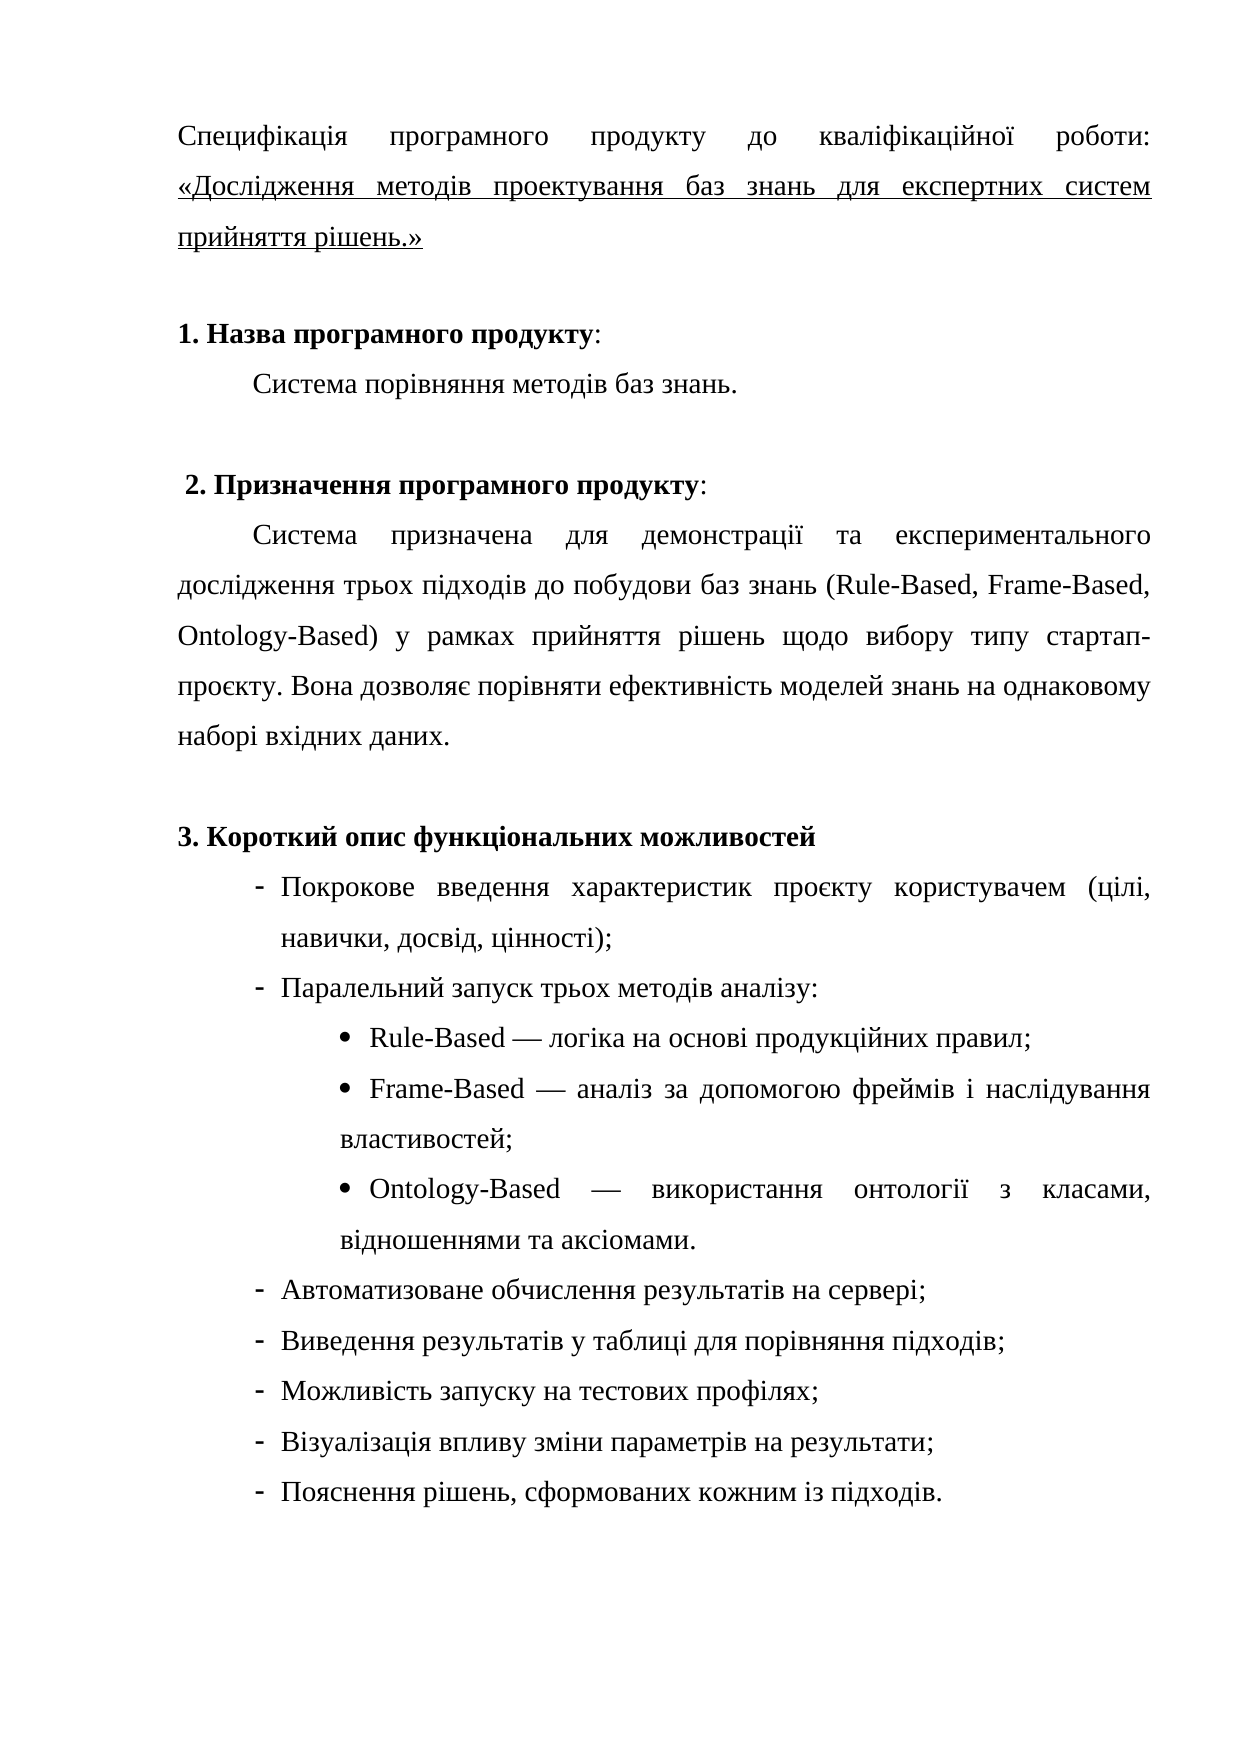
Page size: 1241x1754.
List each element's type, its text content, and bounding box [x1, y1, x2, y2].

list Frame-Based — аналіз за допомогою фреймів і наслідування властивостей; [340, 1071, 1152, 1155]
text Специфікація програмного продукту до кваліфікаційної роботи: «Дослідження методів проектування баз знань для експертних систем прийняття рішень.» [177, 118, 1152, 198]
text 1. Назва програмного продукту: [177, 316, 1152, 349]
list Rule-Based — логіка на основі продукційних правил; [340, 1021, 1152, 1054]
list Візуалізація впливу зміни параметрів на результати; [254, 1424, 1152, 1457]
list Пояснення рішень, сформованих кожним із підходів. [254, 1474, 1152, 1508]
list Покрокове введення характеристик проєкту користувачем (цілі, навички, досвід, цінності); [254, 869, 1152, 953]
text Система призначена для демонстрації та експериментального дослідження трьох підходів до побудови баз знань (Rule-Based, Frame-Based, Ontology-Based) у рамках прийняття рішень щодо вибору типу стартап-проєкту. Вона дозволяє порівняти ефективність моделей знань на однаковому наборі вхідних даних. [177, 517, 1152, 752]
list Можливість запуску на тестових профілях; [254, 1373, 1152, 1407]
list Автоматизоване обчислення результатів на сервері; [254, 1272, 1152, 1306]
list Виведення результатів у таблиці для порівняння підходів; [254, 1323, 1152, 1356]
list Ontology-Based — використання онтології з класами, відношеннями та аксіомами. [340, 1172, 1152, 1256]
list Паралельний запуск трьох методів аналізу: [254, 970, 1152, 1004]
text 3. Короткий опис функціональних можливостей [177, 819, 1152, 853]
text 2. Призначення програмного продукту: [177, 467, 1152, 500]
text Система порівняння методів баз знань. [177, 366, 1152, 400]
text Специфікація програмного продукту до кваліфікаційної роботи: «Дослідження методів проектування баз знань для експертних систем прийняття рішень.» [177, 199, 1152, 252]
